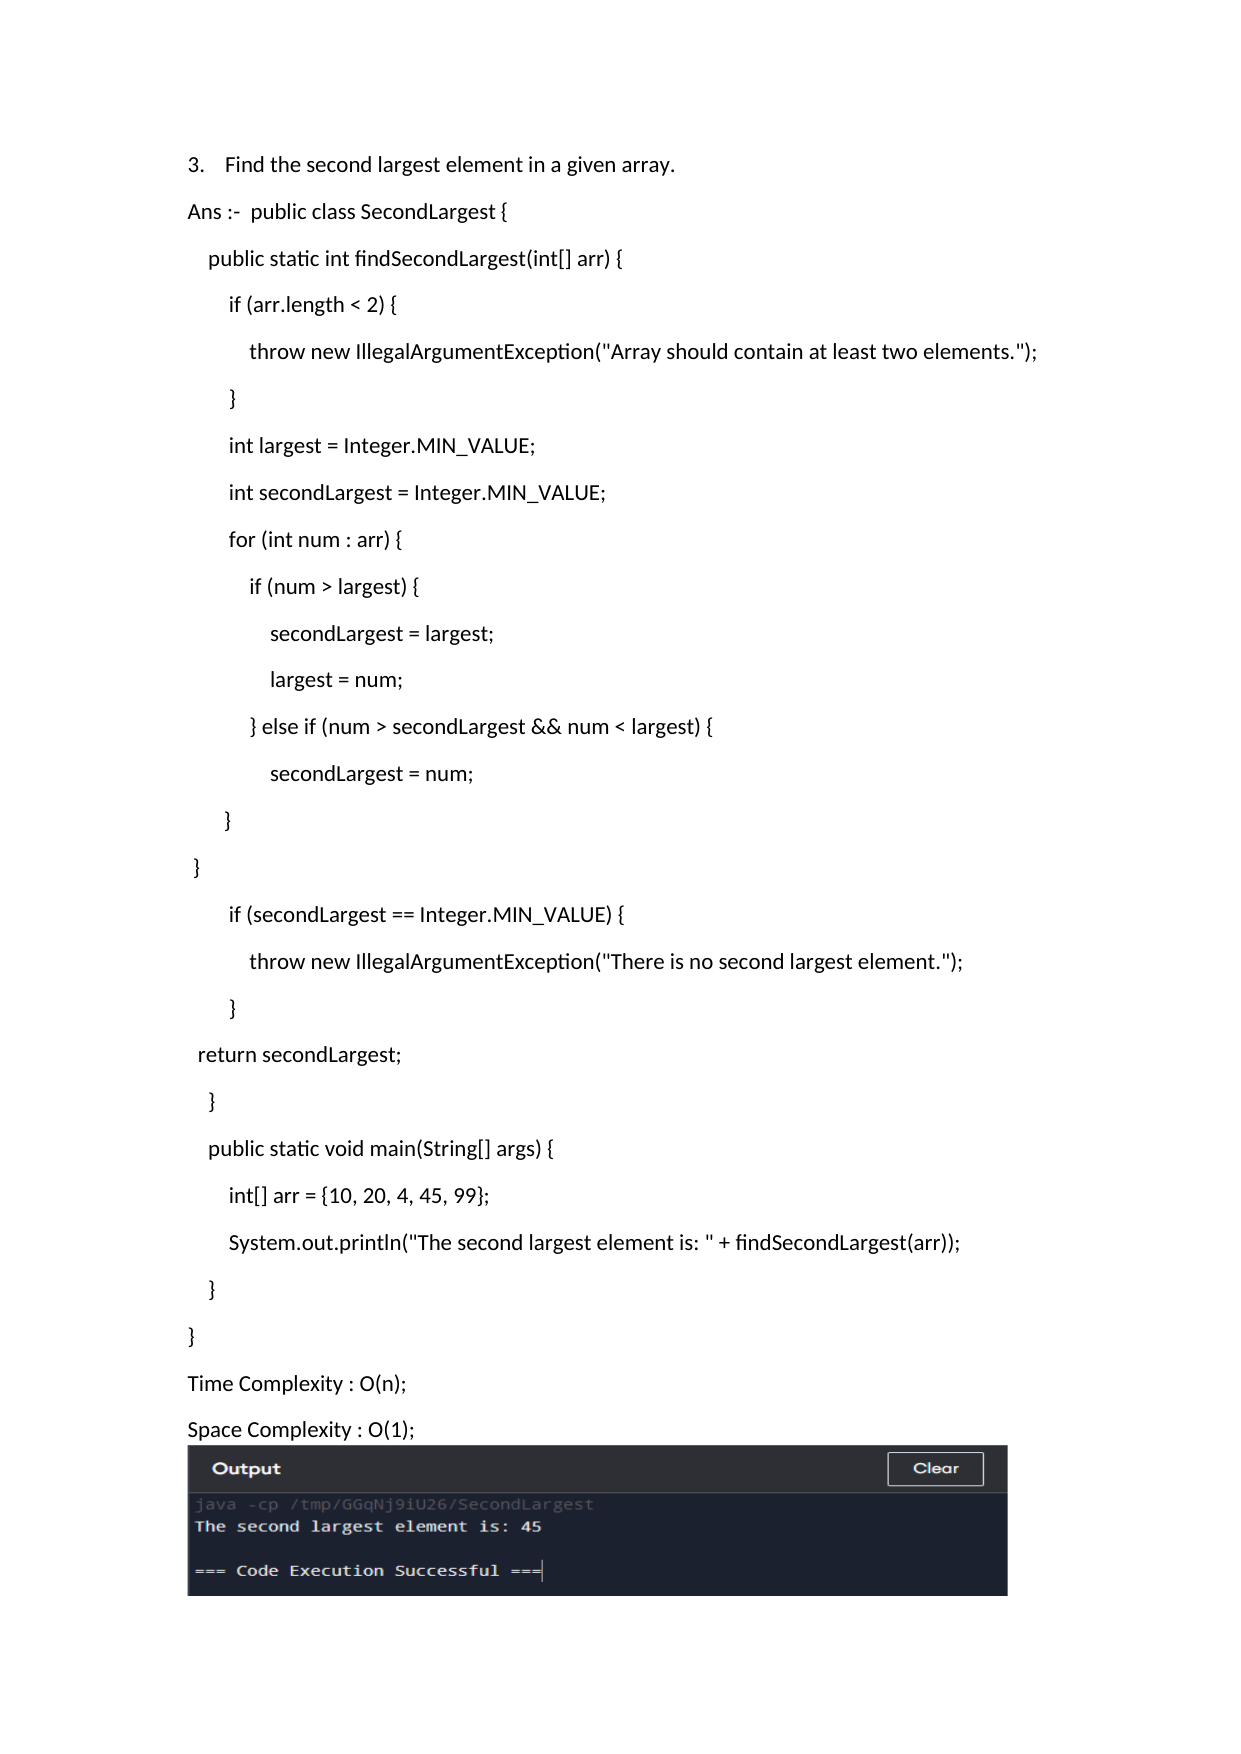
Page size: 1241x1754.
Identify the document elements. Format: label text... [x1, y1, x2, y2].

text } [187, 1087, 1090, 1116]
text } [187, 384, 1090, 412]
text Time Complexity : O(n); [187, 1369, 1090, 1397]
text int largest = Integer.MIN_VALUE; [187, 431, 1090, 459]
text if (num > largest) { [187, 572, 1090, 600]
text System.out.println("The second largest element is: " + findSecondLargest(arr)); [187, 1228, 1090, 1256]
text } [187, 853, 1090, 881]
text for (int num : arr) { [187, 525, 1090, 553]
text public static int findSecondLargest(int[] arr) { [187, 244, 1090, 272]
text secondLargest = num; [187, 759, 1090, 787]
text int secondLargest = Integer.MIN_VALUE; [187, 478, 1090, 506]
list Find the second largest element in a given array. [187, 150, 1090, 178]
text } else if (num > secondLargest && num < largest) { [187, 712, 1090, 741]
text } [187, 994, 1090, 1022]
text secondLargest = largest; [187, 619, 1090, 647]
text public static void main(String[] args) { [187, 1134, 1090, 1162]
text if (arr.length < 2) { [187, 291, 1090, 319]
text } [187, 806, 1090, 834]
picture [187, 1445, 1008, 1596]
text } [187, 1322, 1090, 1350]
text throw new IllegalArgumentException("Array should contain at least two elements."); [187, 337, 1090, 366]
text throw new IllegalArgumentException("There is no second largest element."); [187, 947, 1090, 975]
text return secondLargest; [187, 1041, 1090, 1069]
text largest = num; [187, 666, 1090, 694]
text int[] arr = {10, 20, 4, 45, 99}; [187, 1181, 1090, 1209]
text if (secondLargest == Integer.MIN_VALUE) { [187, 900, 1090, 928]
text Ans :- public class SecondLargest { [187, 197, 1090, 225]
text } [187, 1275, 1090, 1303]
